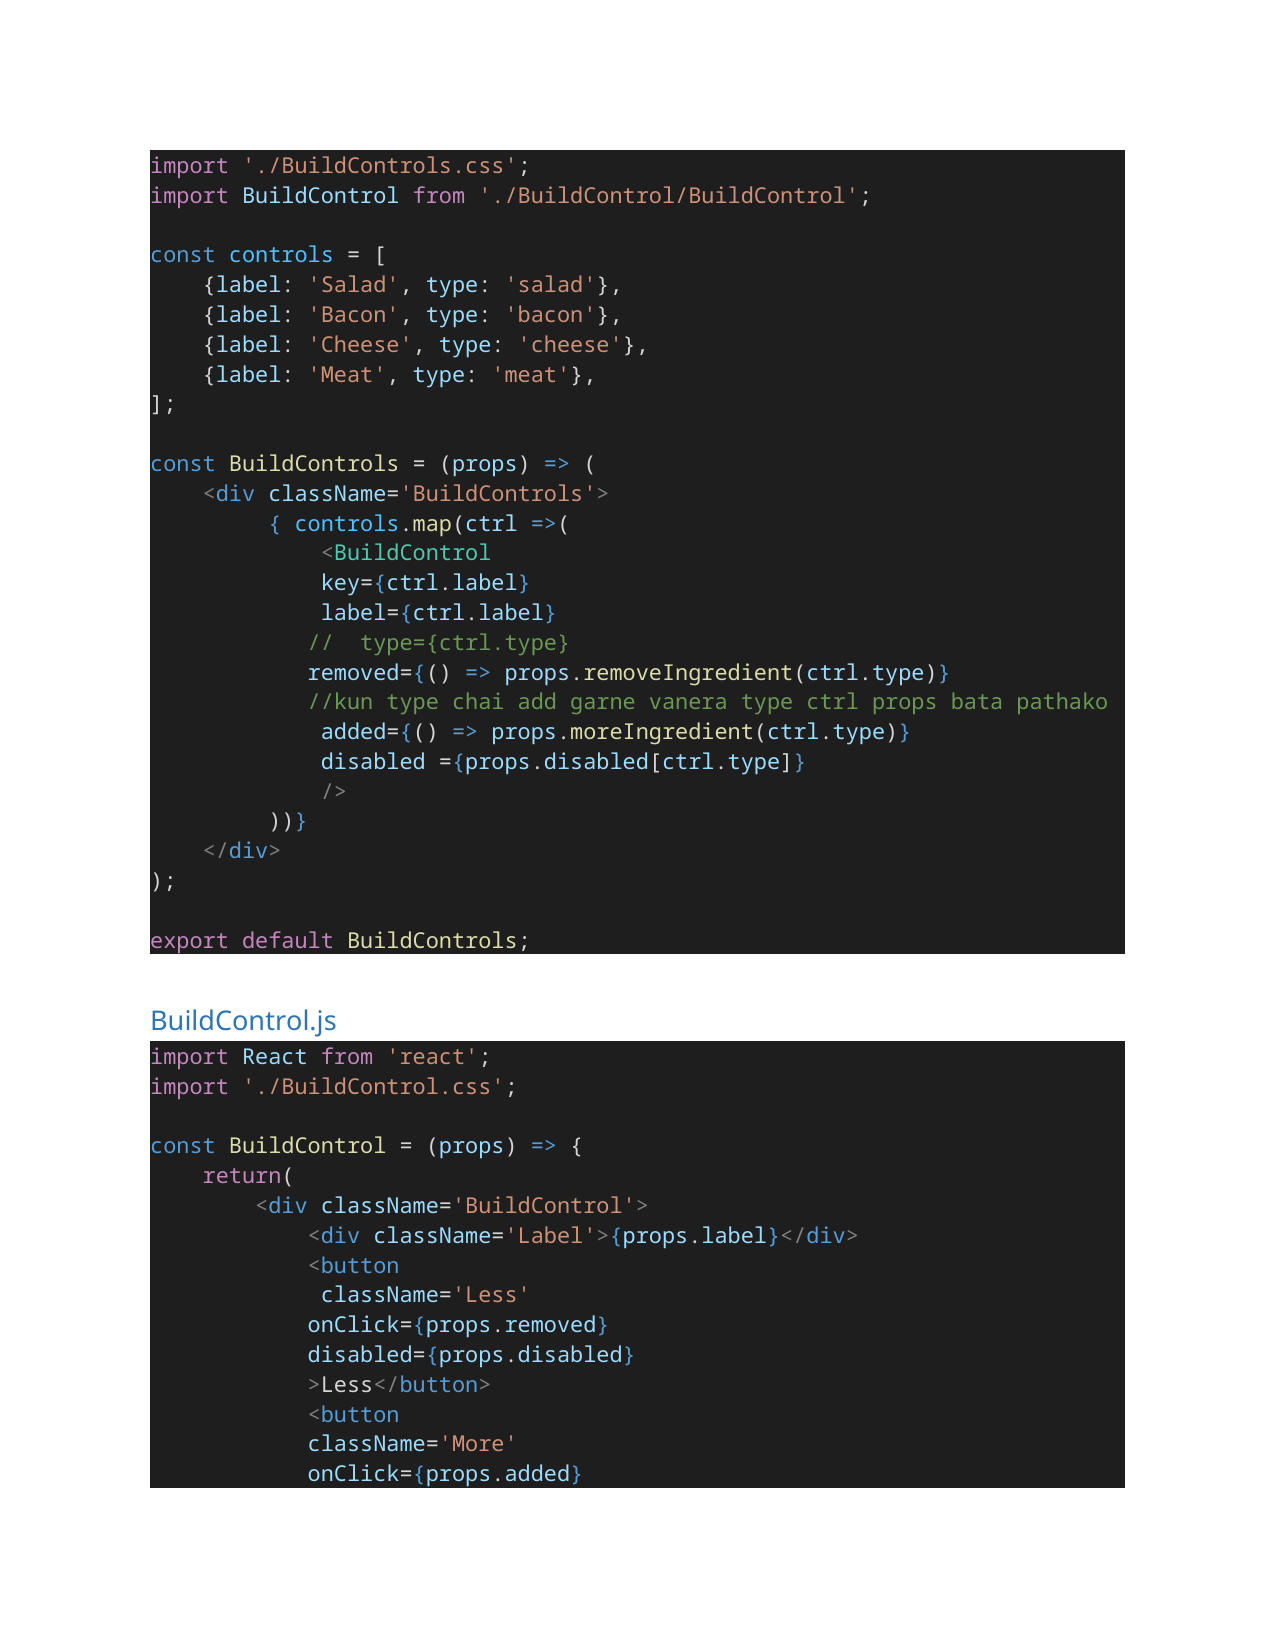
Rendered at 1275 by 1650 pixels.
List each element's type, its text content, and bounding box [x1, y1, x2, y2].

text label={ctrl.label} [150, 597, 1125, 627]
text disabled ={props.disabled[ctrl.type]} [150, 746, 1125, 776]
text <BuildControl [150, 537, 1125, 567]
text { controls.map(ctrl =>( [150, 507, 1125, 537]
text ))} [150, 805, 1125, 835]
text return( [150, 1160, 1125, 1190]
text const controls = [ [150, 239, 1125, 269]
text export default BuildControls; [150, 924, 1125, 954]
text {label: 'Cheese', type: 'cheese'}, [150, 329, 1125, 358]
text className='More' [150, 1428, 1125, 1458]
text ); [150, 865, 1125, 895]
text removed={() => props.removeIngredient(ctrl.type)} [150, 656, 1125, 686]
text //kun type chai add garne vanera type ctrl props bata pathako [150, 686, 1125, 716]
text onClick={props.removed} [150, 1309, 1125, 1339]
text <button [150, 1398, 1125, 1428]
text ]; [150, 388, 1125, 418]
text {label: 'Meat', type: 'meat'}, [150, 358, 1125, 388]
text added={() => props.moreIngredient(ctrl.type)} [150, 716, 1125, 746]
text const BuildControls = (props) => ( [150, 448, 1125, 478]
text import './BuildControl.css'; [150, 1071, 1125, 1101]
text <div className='BuildControl'> [150, 1190, 1125, 1220]
text {label: 'Bacon', type: 'bacon'}, [150, 299, 1125, 329]
text import React from 'react'; [150, 1041, 1125, 1071]
text </div> [150, 835, 1125, 865]
text const BuildControl = (props) => { [150, 1130, 1125, 1160]
subtitle BuildControl.js [150, 1001, 1125, 1038]
text {label: 'Salad', type: 'salad'}, [150, 269, 1125, 299]
text <div className='Label'>{props.label}</div> [150, 1220, 1125, 1249]
text className='Less' [150, 1279, 1125, 1309]
text key={ctrl.label} [150, 567, 1125, 597]
text // type={ctrl.type} [150, 627, 1125, 656]
text >Less</button> [150, 1369, 1125, 1398]
text <button [150, 1249, 1125, 1279]
text disabled={props.disabled} [150, 1339, 1125, 1369]
text import './BuildControls.css'; [150, 150, 1125, 180]
text onClick={props.added} [150, 1458, 1125, 1488]
text /> [150, 776, 1125, 805]
text <div className='BuildControls'> [150, 478, 1125, 507]
text import BuildControl from './BuildControl/BuildControl'; [150, 180, 1125, 209]
